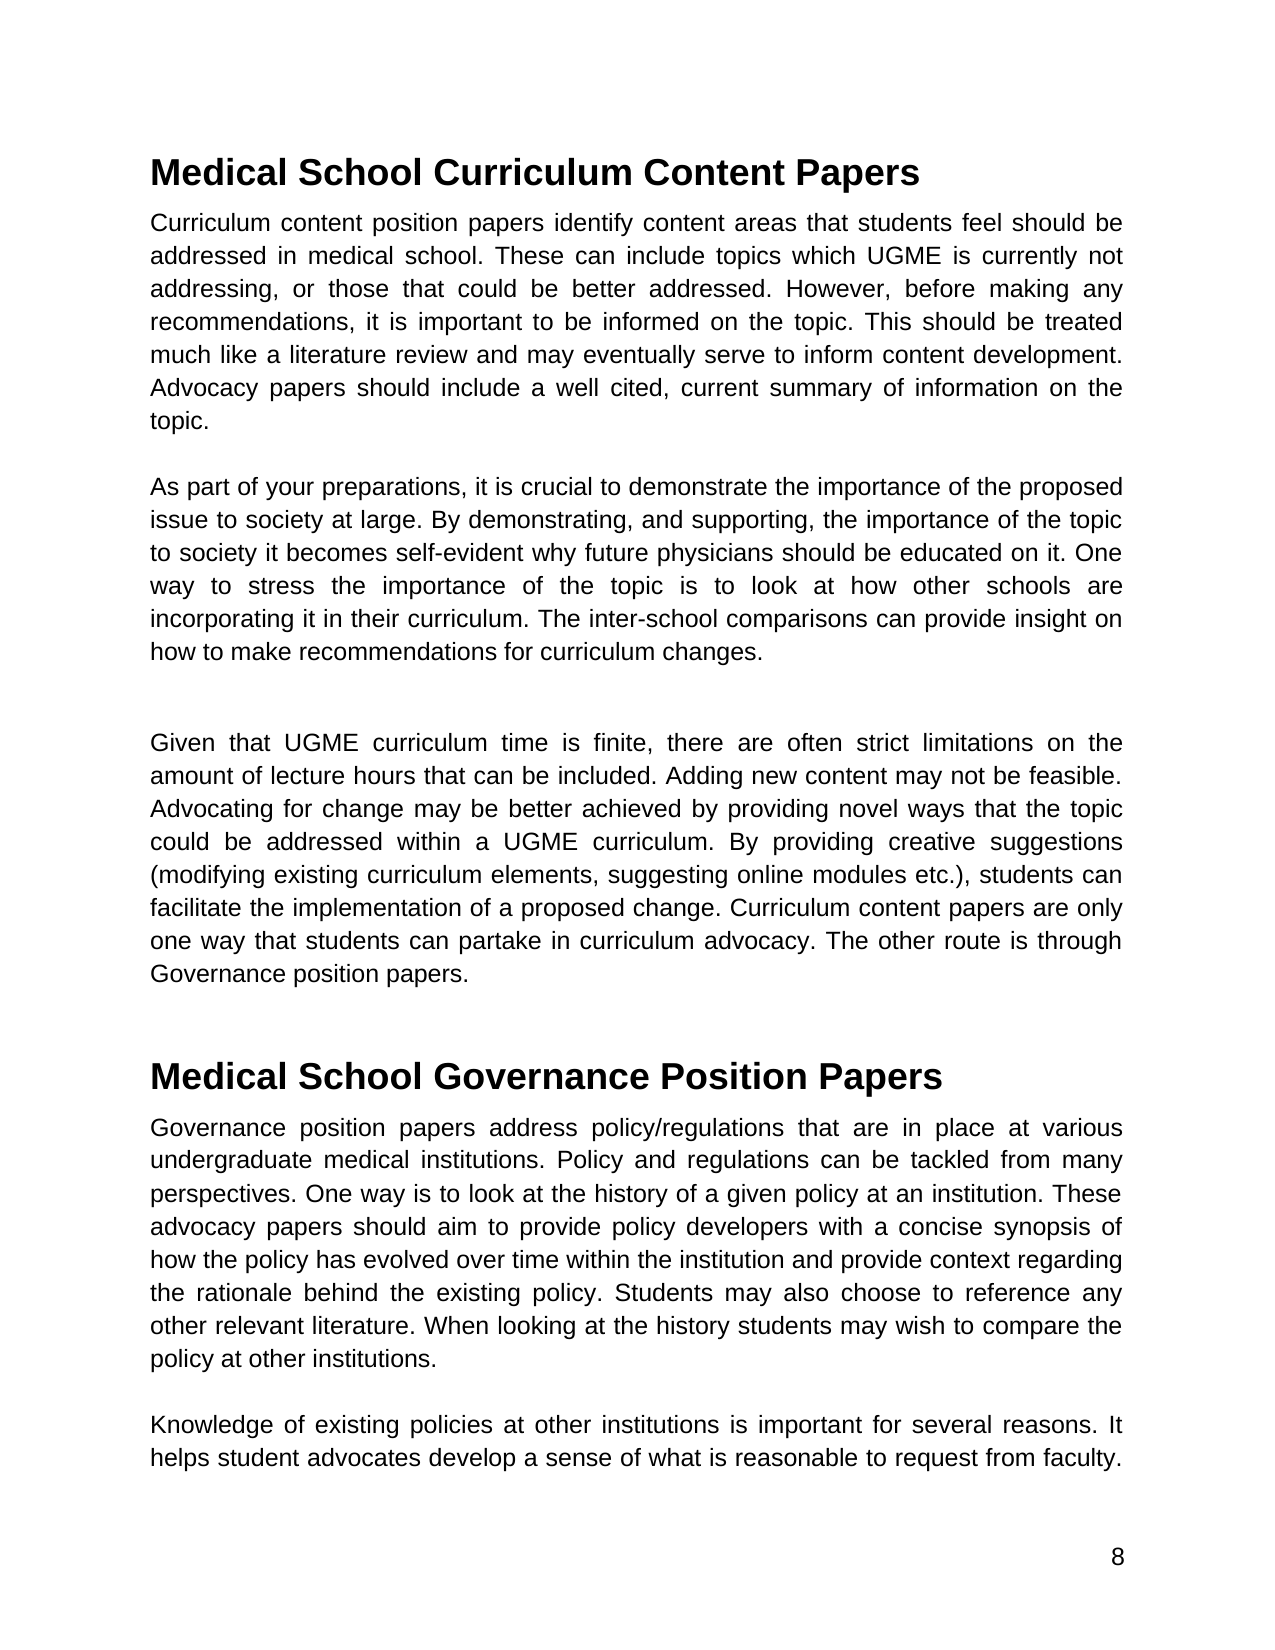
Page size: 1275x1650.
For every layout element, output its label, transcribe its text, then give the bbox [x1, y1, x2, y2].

subtitle Medical School Governance Position Papers [150, 1054, 1124, 1098]
text Governance position papers address policy/regulations that are in place at various undergraduate medical institutions. Policy and regulations can be tackled from many perspectives. One way is to look at the history of a given policy at an institution. These advocacy papers should aim to provide policy developers with a concise synopsis of how the policy has evolved over time within the institution and provide context regarding the rationale behind the existing policy. Students may also choose to reference any other relevant literature. When looking at the history students may wish to compare the policy at other institutions. [150, 1112, 1124, 1372]
text As part of your preparations, it is crucial to demonstrate the importance of the proposed issue to society at large. By demonstrating, and supporting, the importance of the topic to society it becomes self-evident why future physicians should be educated on it. One way to stress the importance of the topic is to look at how other schools are incorporating it in their curriculum. The inter-school comparisons can provide insight on how to make recommendations for curriculum changes. [150, 472, 1124, 666]
text Given that UGME curriculum time is finite, there are often strict limitations on the amount of lecture hours that can be included. Adding new content may not be feasible. Advocating for change may be better achieved by providing novel ways that the topic could be addressed within a UGME curriculum. By providing creative suggestions (modifying existing curriculum elements, suggesting online modules etc.), students can facilitate the implementation of a proposed change. Curriculum content papers are only one way that students can partake in curriculum advocacy. The other route is through Governance position papers. [150, 728, 1124, 988]
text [150, 1410, 1124, 1471]
text Curriculum content position papers identify content areas that students feel should be addressed in medical school. These can include topics which UGME is currently not addressing, or those that could be better addressed. However, before making any recommendations, it is important to be informed on the topic. This should be treated much like a literature review and may eventually serve to inform content development. Advocacy papers should include a well cited, current summary of information on the topic. [150, 208, 1124, 435]
subtitle Medical School Curriculum Content Papers [150, 150, 1124, 193]
